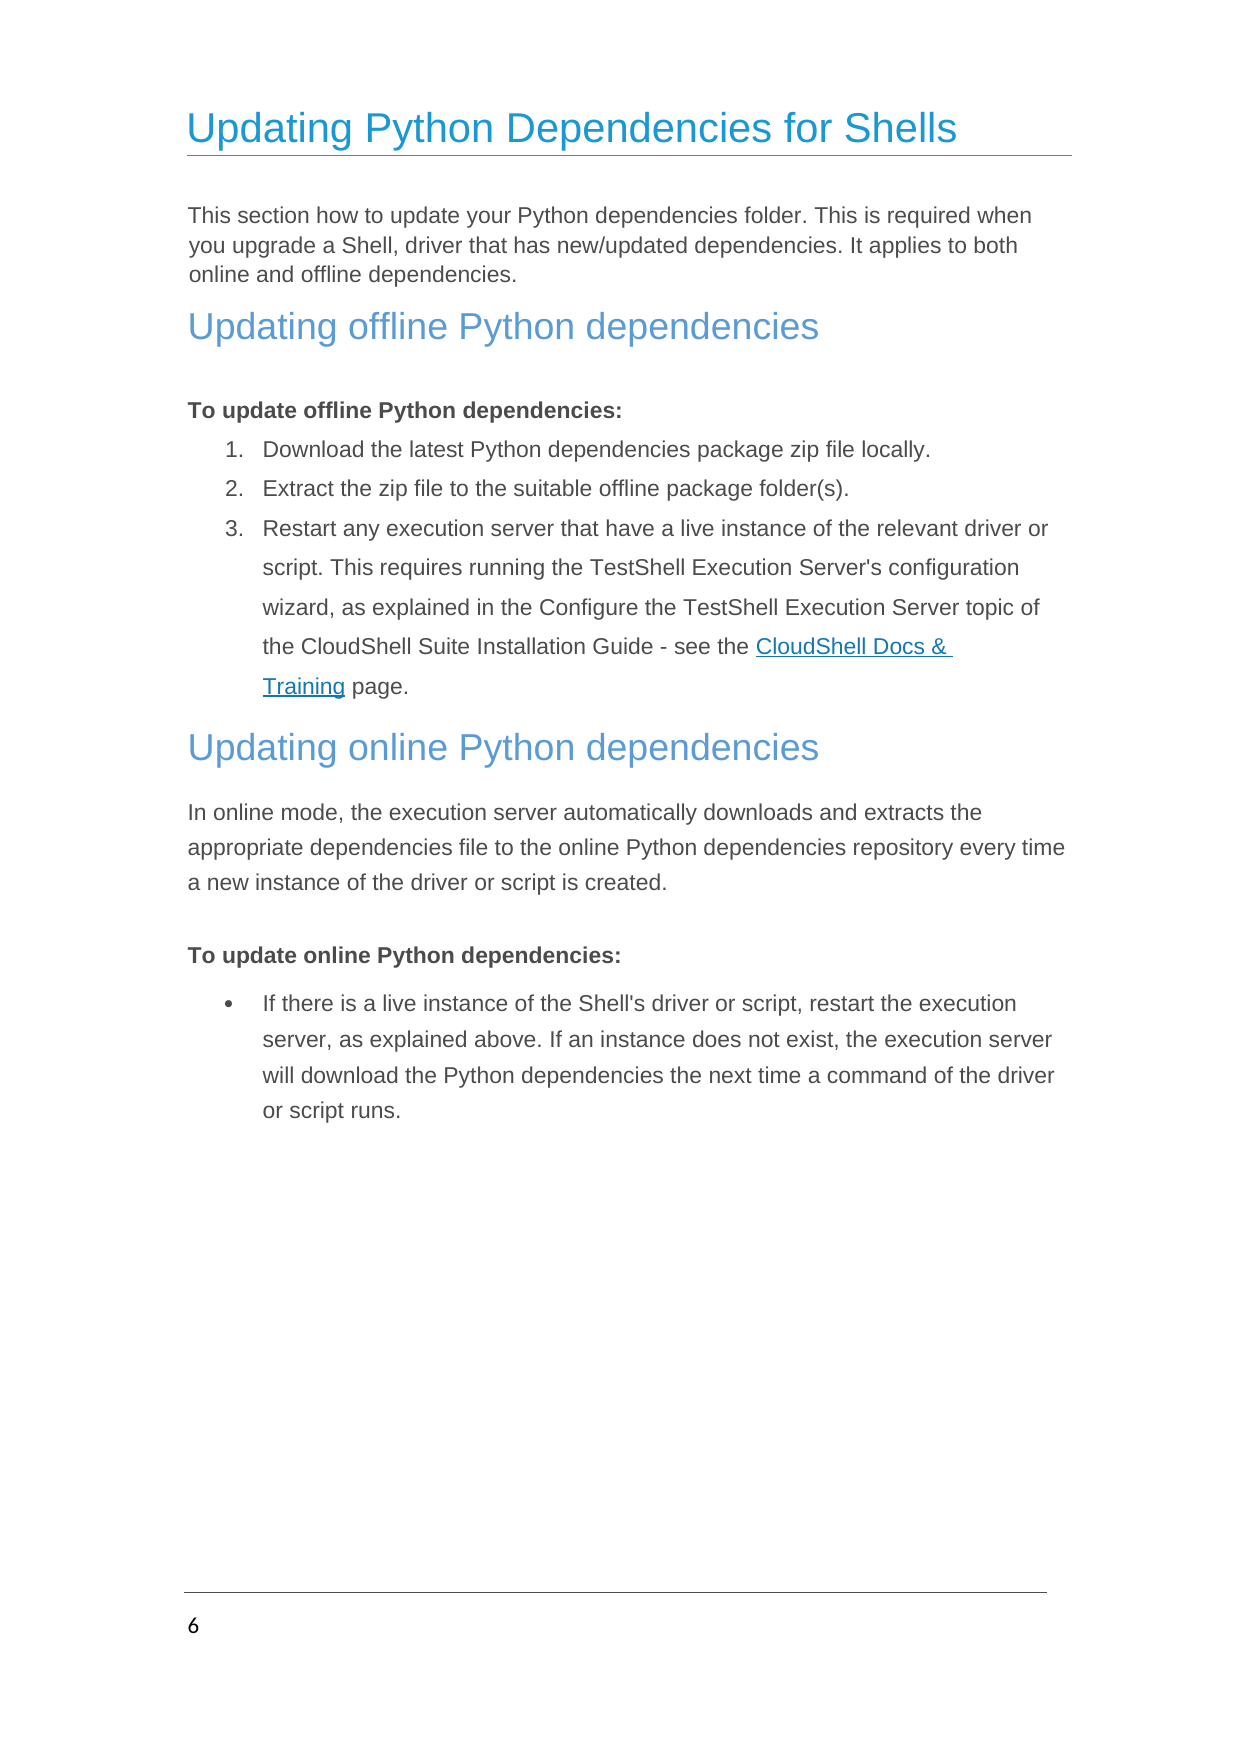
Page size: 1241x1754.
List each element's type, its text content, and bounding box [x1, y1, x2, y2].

text In online mode, the execution server automatically downloads and extracts the appropriate dependencies file to the online Python dependencies repository every time a new instance of the driver or script is created. [187, 791, 1072, 896]
list Download the latest Python dependencies package zip file locally. [225, 436, 1072, 462]
subtitle Updating Python Dependencies for Shells [186, 104, 1072, 152]
subtitle Updating offline Python dependencies [187, 304, 1072, 347]
subtitle Updating online Python dependencies [187, 725, 1072, 768]
list Restart any execution server that have a live instance of the relevant driver or script. This requires running the TestShell Execution Server's configuration wizard, as explained in the Configure the TestShell Execution Server topic of the CloudShell Suite Installation Guide - see the CloudShell Docs & Training page. [225, 515, 1072, 699]
text This section how to update your Python dependencies folder. This is required when you upgrade a Shell, driver that has new/updated dependencies. It applies to both online and offline dependencies. [187, 202, 1072, 288]
list If there is a live instance of the Shell's driver or script, restart the execution server, as explained above. If an instance does not exist, the execution server will download the Python dependencies the next time a command of the driver or script runs. [225, 981, 1072, 1124]
list Extract the zip file to the suitable offline package folder(s). [225, 475, 1072, 502]
text To update online Python dependencies: [187, 933, 1072, 968]
text To update offline Python dependencies: [187, 388, 1072, 423]
